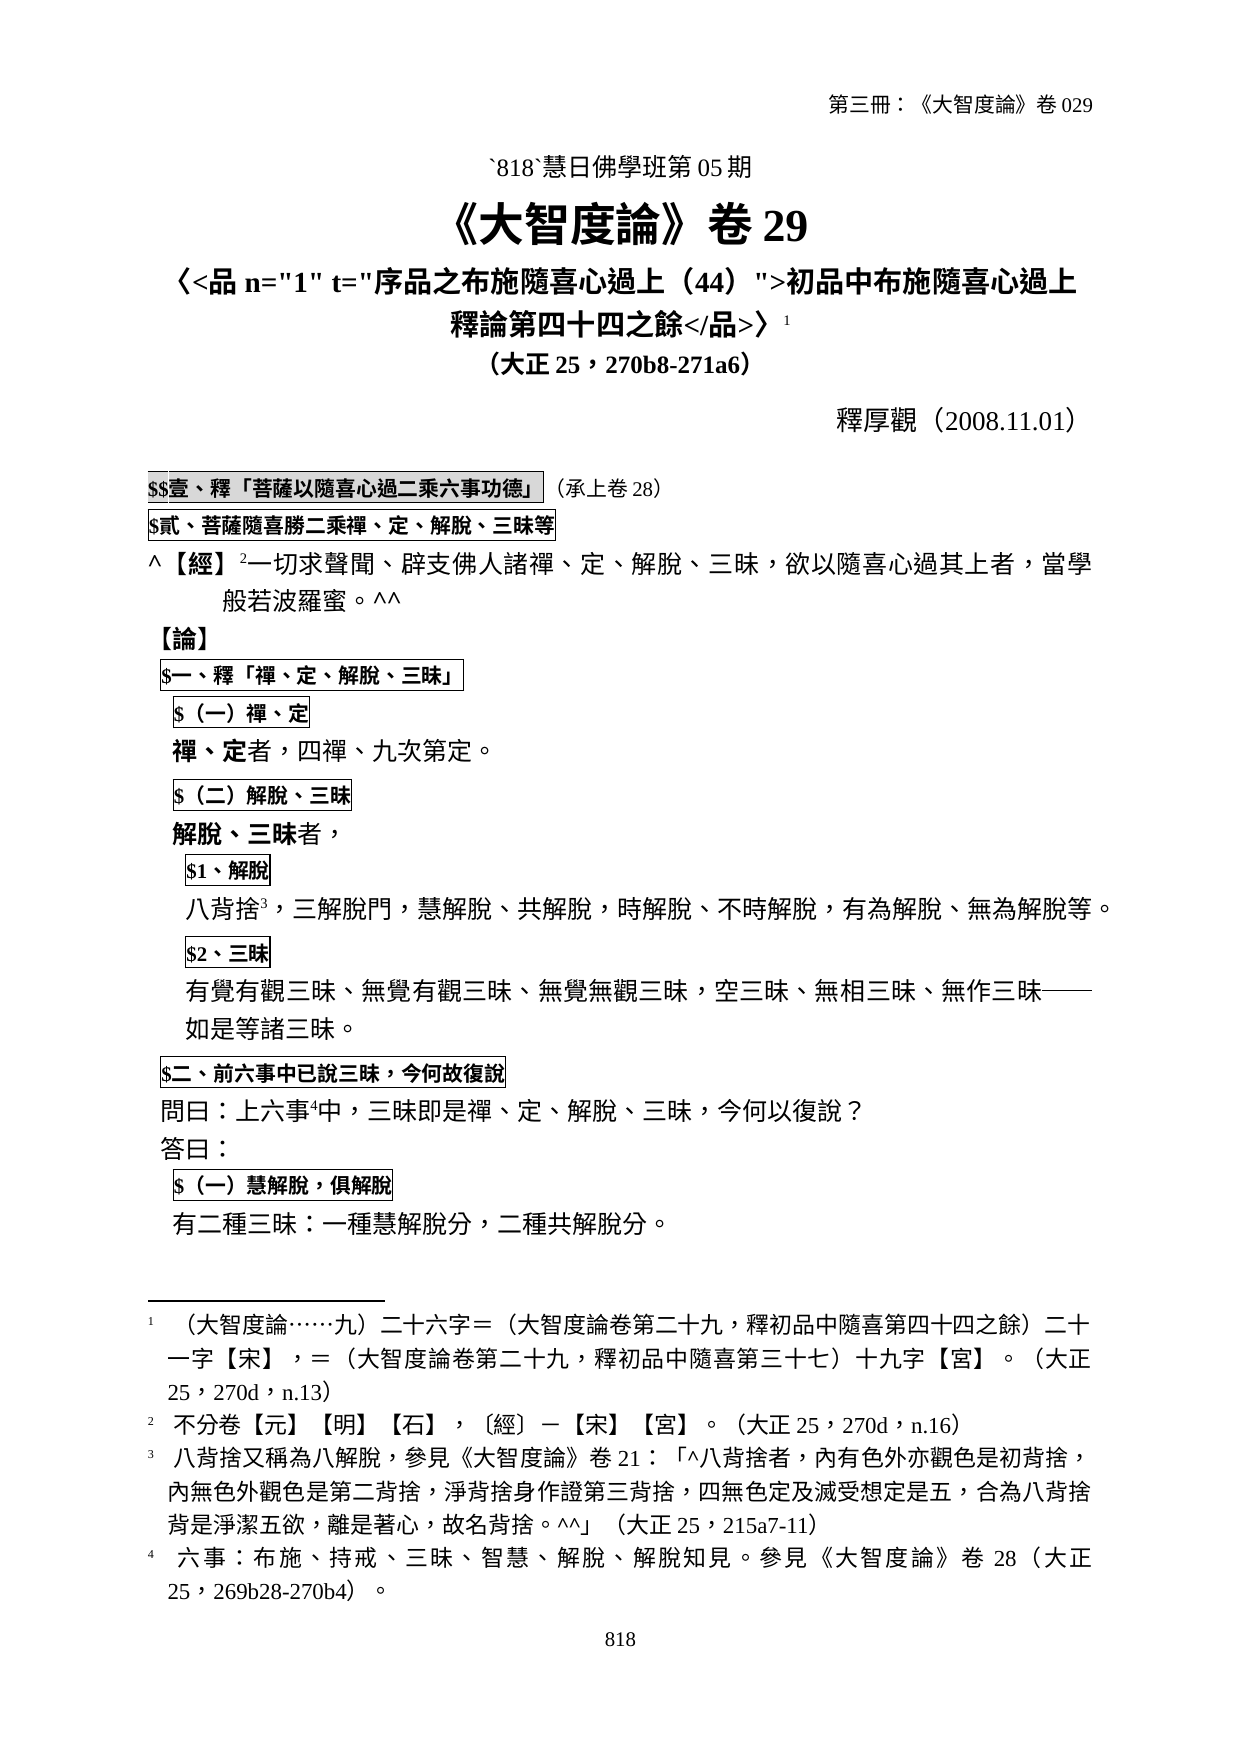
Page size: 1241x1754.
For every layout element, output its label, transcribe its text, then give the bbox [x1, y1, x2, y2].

text 解脫、三昧者， [173, 813, 1092, 851]
text （大正25，270b8-6） [148, 343, 1092, 381]
text 〈<品 n="1" t="序品之布施隨喜心過上（44）">初品中布施隨喜心過上 釋論第四十四之餘</品>〉 [148, 259, 1092, 343]
text 八背捨，三解脫門，慧解脫、共解脫，時解脫、不時解脫，有為解脫、無為解脫等。 [185, 888, 1092, 926]
text ^【經】一切求聲聞、辟支佛人諸禪、定、解脫、三昧，欲以隨喜心過其上者，當學般若波羅蜜。^^ [148, 543, 1092, 618]
text $一、釋「禪、定、解脫、三昧」 [160, 656, 1092, 693]
text $（一）禪、定 [173, 693, 1092, 731]
text 有二種三昧：一種慧解脫分，二種共解脫分。 [173, 1203, 1092, 1241]
text 有覺有觀三昧、無覺有觀三昧、無覺無觀三昧，空三昧、無相三昧、無作三昧──如是等諸三昧。 [185, 971, 1092, 1046]
text 問曰：上六事中，三昧即是禪、定、解脫、三昧，今何以復說？ [160, 1091, 1092, 1128]
text 釋厚觀（2008.11.01） [148, 381, 1092, 456]
text 禪、定者，四禪、九次第定。 [173, 731, 1092, 768]
text $1、解脫 [185, 851, 1092, 888]
text 【論】 [148, 618, 1092, 656]
text $$壹、釋「菩薩以隨喜心過二乘六事功德」（承上卷28） [148, 468, 1092, 506]
text 答曰： [160, 1128, 1092, 1166]
text $（二）解脫、三昧 [173, 776, 1092, 813]
text `818`慧日佛學班第05期 [148, 148, 1092, 184]
text $二、前六事中已說三昧，今何故復說 [160, 1053, 1092, 1091]
text $（一）慧解脫，俱解脫 [173, 1166, 1092, 1203]
text $2、三昧 [185, 933, 1092, 971]
text $貳、菩薩隨喜勝二乘禪、定、解脫、三昧等 [148, 506, 1092, 543]
text 《大智度論》卷29 [148, 184, 1092, 259]
